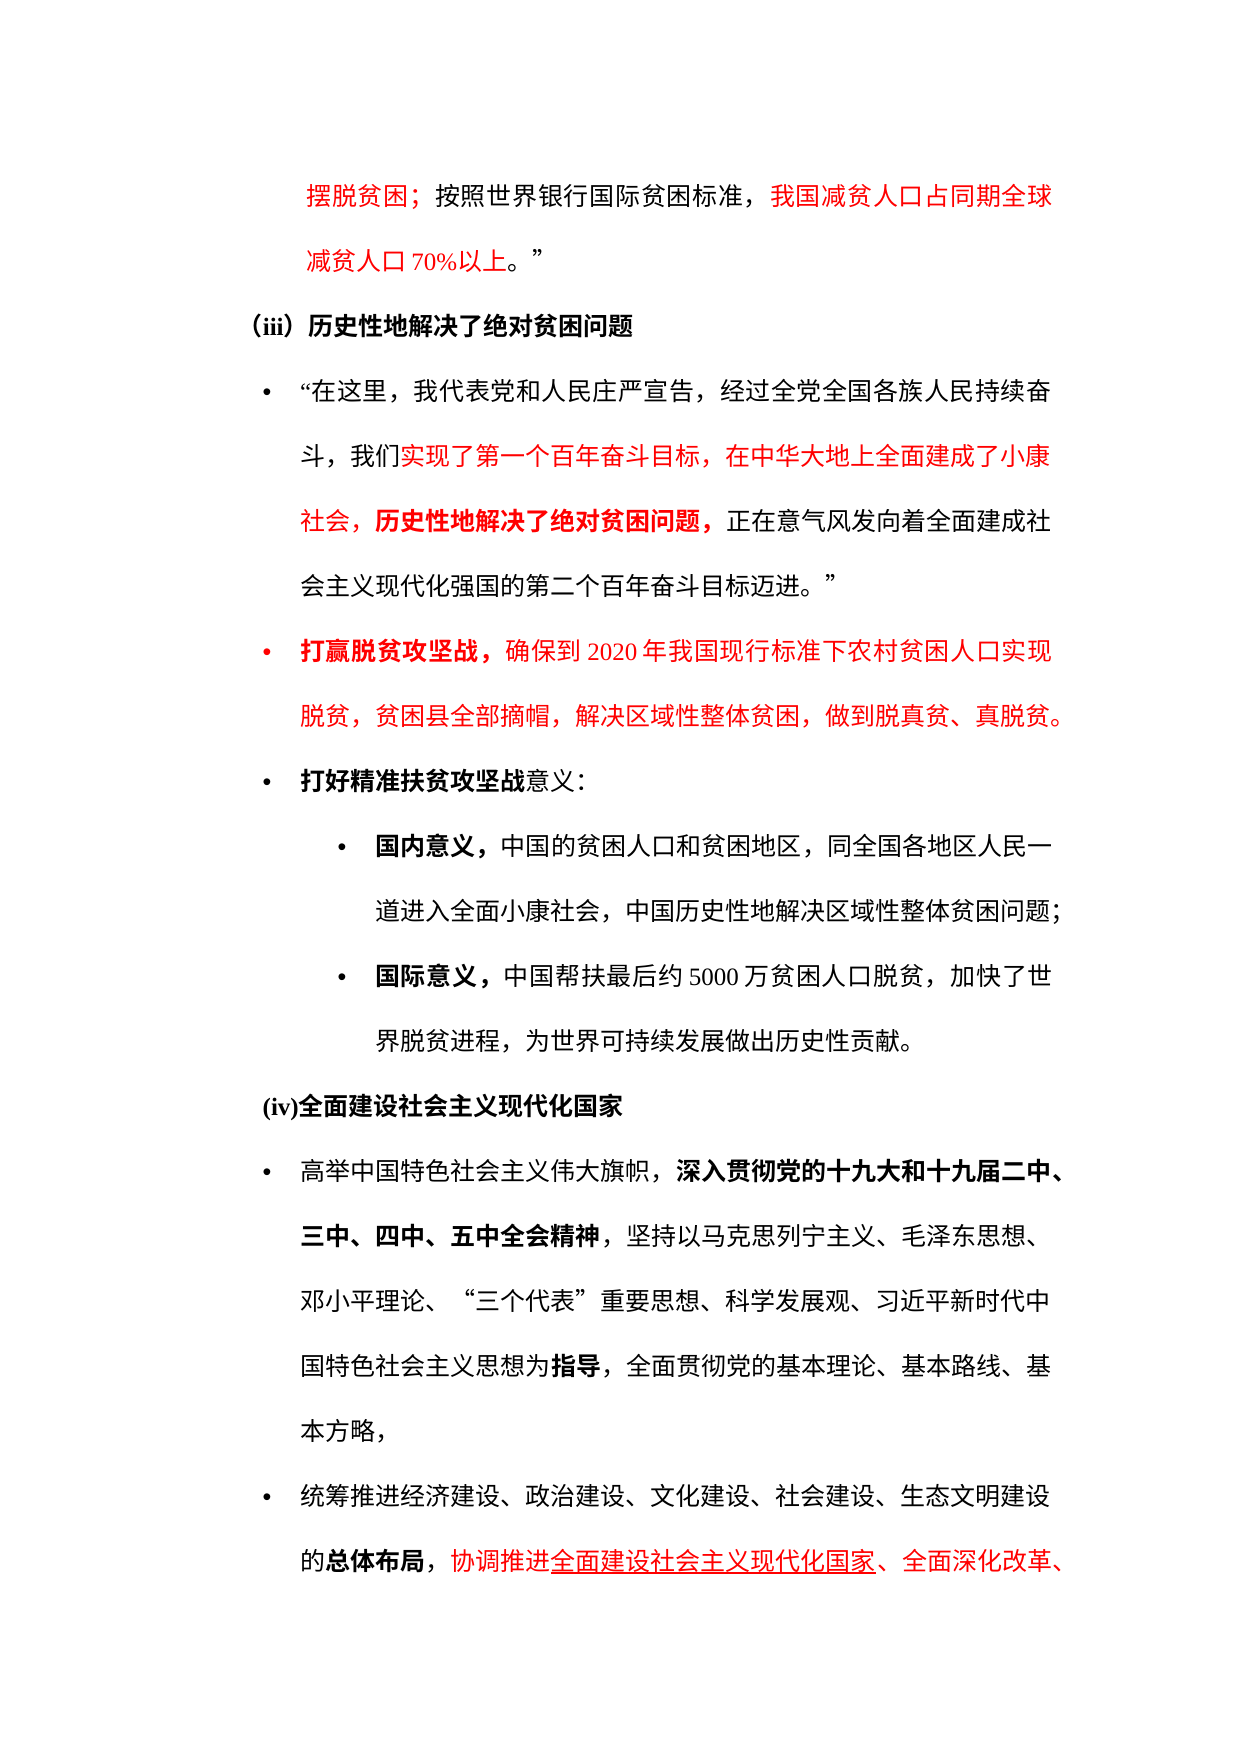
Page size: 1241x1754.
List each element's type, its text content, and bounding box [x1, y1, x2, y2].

list 国际意义，中国帮扶最后约5000万贫困人口脱贫，加快了世界脱贫进程，为世界可持续发展做出历史性贡献。 [337, 942, 1053, 1072]
list 打好精准扶贫攻坚战意义： [262, 747, 1053, 812]
list 高举中国特色社会主义伟大旗帜，深入贯彻党的十九大和十九届二中、三中、四中、五中全会精神，坚持以马克思列宁主义、毛泽东思想、邓小平理论、“三个代表”重要思想、科学发展观、习近平新时代中国特色社会主义思想为指导，全面贯彻党的基本理论、基本路线、基本方略， [262, 1137, 1053, 1462]
list 国内意义，中国的贫困人口和贫困地区，同全国各地区人民一道进入全面小康社会，中国历史性地解决区域性整体贫困问题； [337, 812, 1053, 942]
list “在这里，我代表党和人民庄严宣告，经过全党全国各族人民持续奋斗，我们实现了第一个百年奋斗目标，在中华大地上全面建成了小康社会，历史性地解决了绝对贫困问题，正在意气风发向着全面建成社会主义现代化强国的第二个百年奋斗目标迈进。” [262, 357, 1053, 617]
text （iii）历史性地解决了绝对贫困问题 [187, 292, 1053, 357]
text (iv)全面建设社会主义现代化国家 [219, 1072, 1053, 1137]
list 打赢脱贫攻坚战，确保到2020年我国现行标准下农村贫困人口实现脱贫，贫困县全部摘帽，解决区域性整体贫困，做到脱真贫、真脱贫。 [262, 617, 1053, 747]
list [269, 162, 1053, 292]
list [262, 1462, 1053, 1592]
